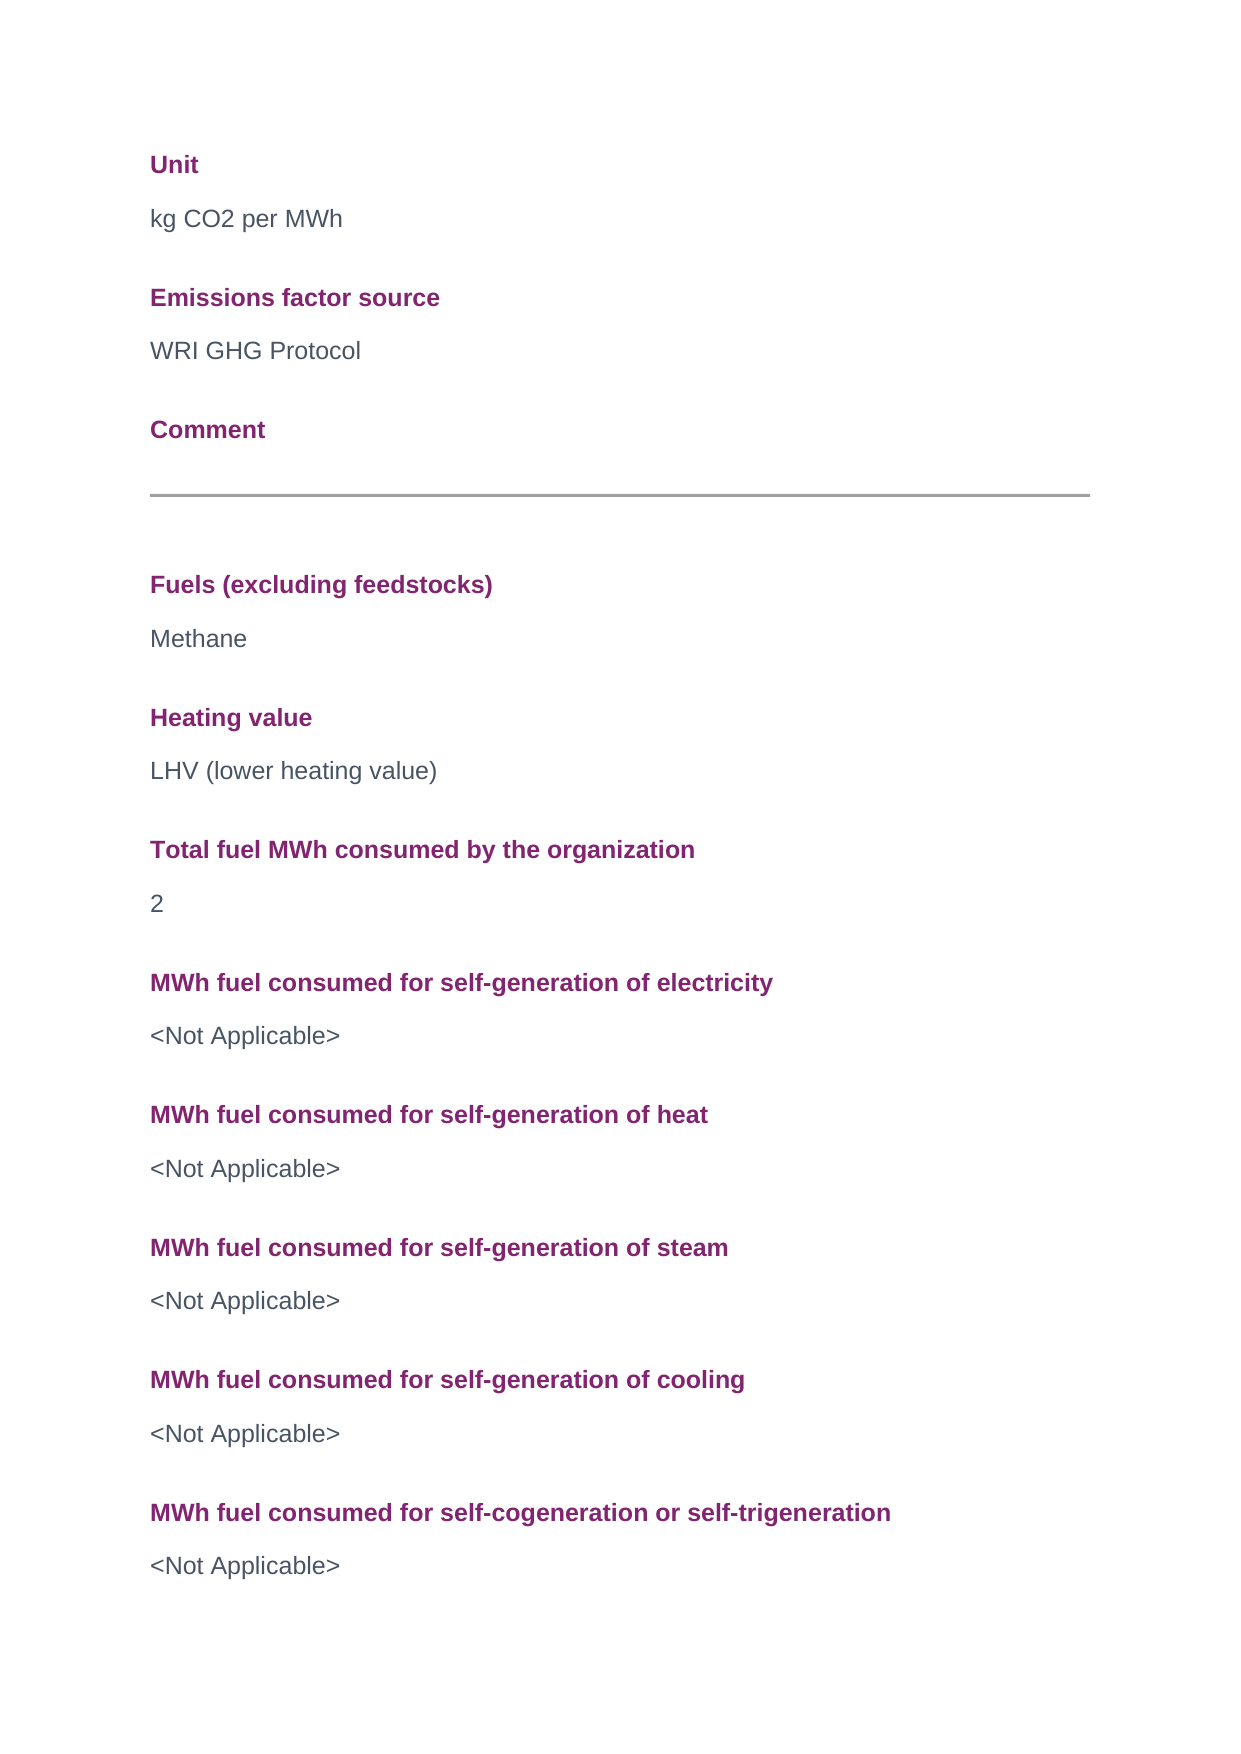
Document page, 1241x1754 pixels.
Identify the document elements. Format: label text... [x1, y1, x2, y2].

subtitle MWh fuel consumed for self-cogeneration or self-trigeneration [150, 1498, 1090, 1526]
text <Not Applicable> [150, 1286, 1090, 1315]
subtitle MWh fuel consumed for self-generation of steam [150, 1233, 1090, 1261]
subtitle Comment [150, 415, 1090, 444]
subtitle MWh fuel consumed for self-generation of heat [150, 1100, 1090, 1129]
text <Not Applicable> [150, 1551, 1090, 1580]
text 2 [150, 889, 1090, 918]
subtitle MWh fuel consumed for self-generation of cooling [150, 1365, 1090, 1394]
subtitle Heating value [150, 703, 1090, 731]
text <Not Applicable> [150, 1154, 1090, 1183]
subtitle Fuels (excluding feedstocks) [150, 570, 1090, 599]
text LHV (lower heating value) [150, 756, 1090, 785]
subtitle Unit [150, 150, 1090, 179]
text kg CO2 per MWh [150, 204, 1090, 232]
text <Not Applicable> [150, 1021, 1090, 1050]
subtitle MWh fuel consumed for self-generation of electricity [150, 968, 1090, 996]
text WRI GHG Protocol [150, 336, 1090, 365]
text Methane [150, 624, 1090, 653]
text <Not Applicable> [150, 1419, 1090, 1448]
subtitle Total fuel MWh consumed by the organization [150, 835, 1090, 864]
subtitle Emissions factor source [150, 282, 1090, 311]
